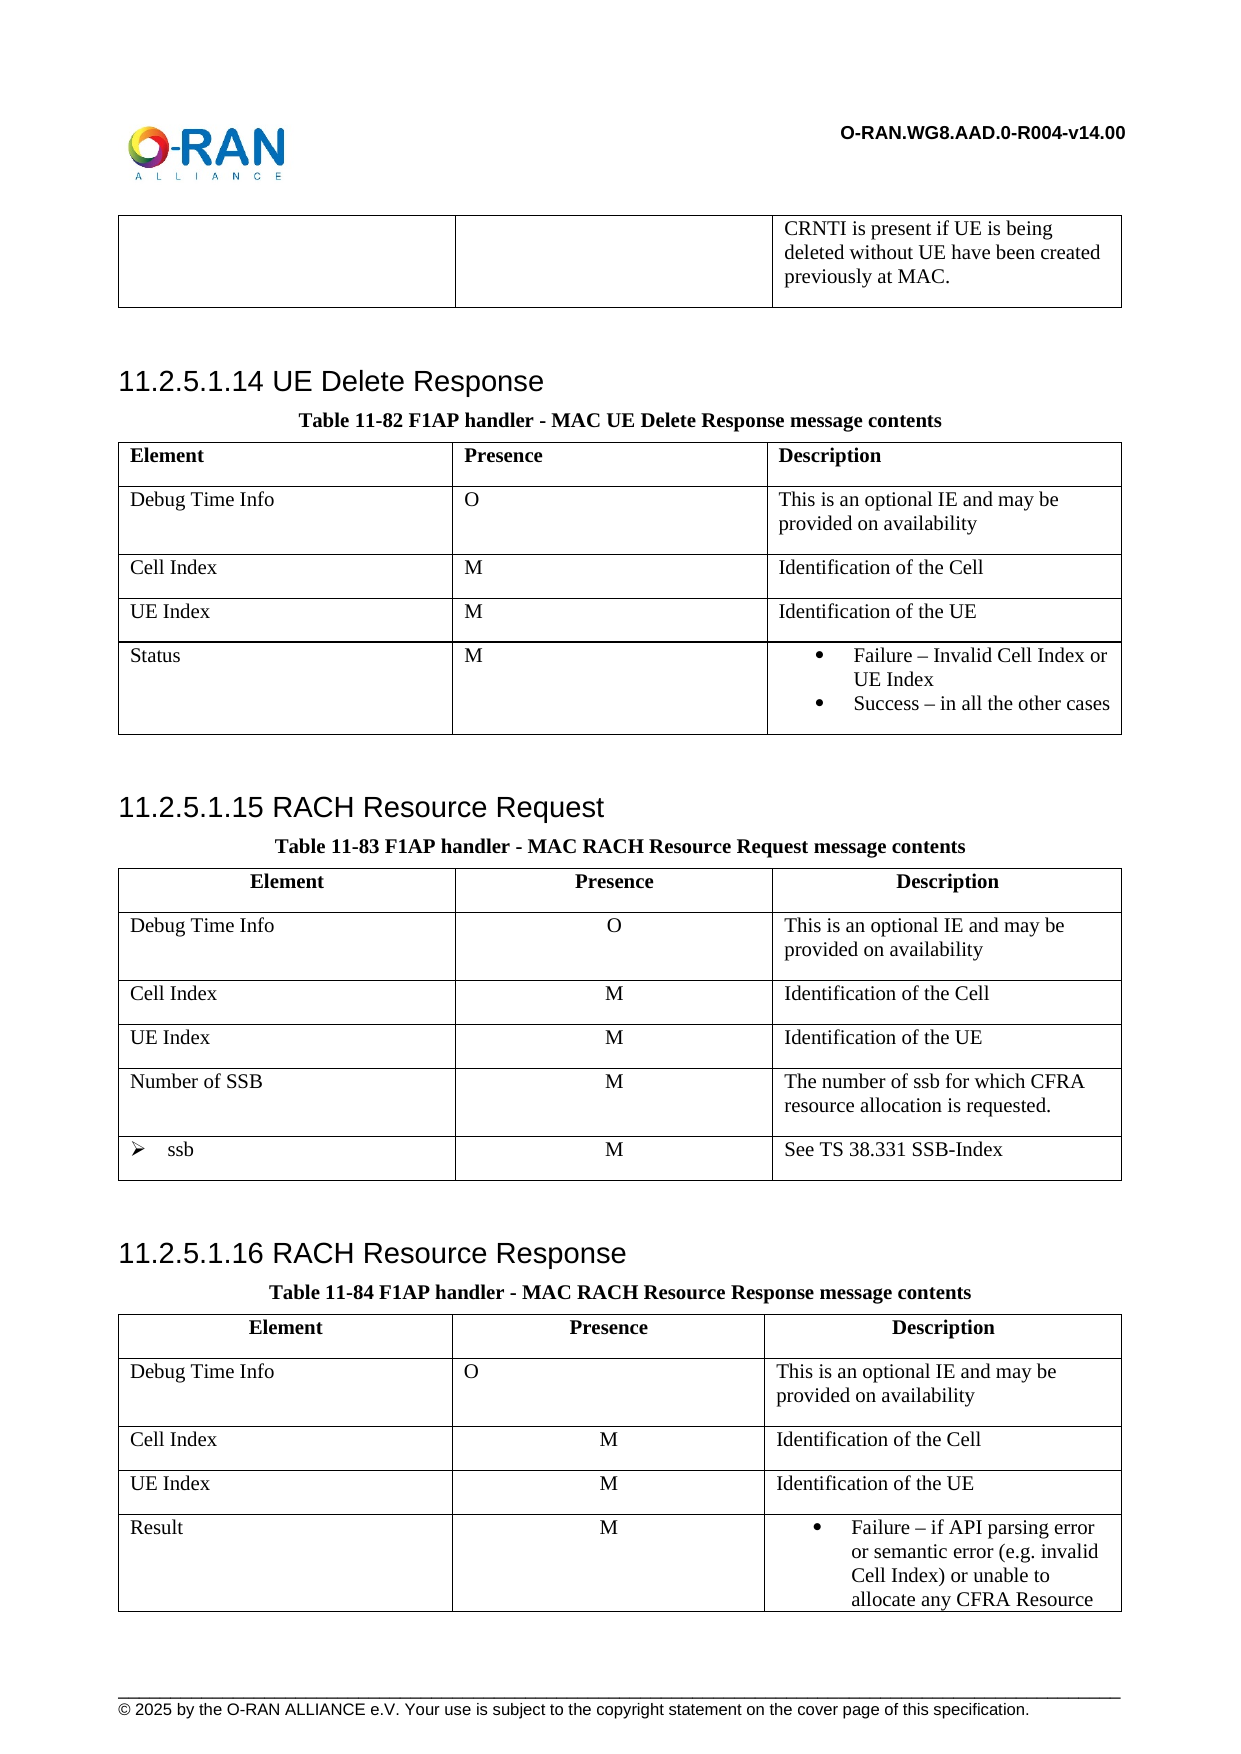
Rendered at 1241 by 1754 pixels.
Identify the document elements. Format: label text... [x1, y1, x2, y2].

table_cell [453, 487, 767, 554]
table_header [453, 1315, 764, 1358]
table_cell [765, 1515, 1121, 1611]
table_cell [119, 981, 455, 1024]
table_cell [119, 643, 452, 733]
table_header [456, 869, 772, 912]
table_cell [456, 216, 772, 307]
subtitle RACH Resource Response [118, 1236, 1122, 1269]
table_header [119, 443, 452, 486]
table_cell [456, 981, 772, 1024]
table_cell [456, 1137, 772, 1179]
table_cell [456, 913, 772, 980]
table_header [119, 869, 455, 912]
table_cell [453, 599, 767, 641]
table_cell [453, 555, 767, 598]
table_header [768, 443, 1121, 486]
picture [118, 113, 298, 191]
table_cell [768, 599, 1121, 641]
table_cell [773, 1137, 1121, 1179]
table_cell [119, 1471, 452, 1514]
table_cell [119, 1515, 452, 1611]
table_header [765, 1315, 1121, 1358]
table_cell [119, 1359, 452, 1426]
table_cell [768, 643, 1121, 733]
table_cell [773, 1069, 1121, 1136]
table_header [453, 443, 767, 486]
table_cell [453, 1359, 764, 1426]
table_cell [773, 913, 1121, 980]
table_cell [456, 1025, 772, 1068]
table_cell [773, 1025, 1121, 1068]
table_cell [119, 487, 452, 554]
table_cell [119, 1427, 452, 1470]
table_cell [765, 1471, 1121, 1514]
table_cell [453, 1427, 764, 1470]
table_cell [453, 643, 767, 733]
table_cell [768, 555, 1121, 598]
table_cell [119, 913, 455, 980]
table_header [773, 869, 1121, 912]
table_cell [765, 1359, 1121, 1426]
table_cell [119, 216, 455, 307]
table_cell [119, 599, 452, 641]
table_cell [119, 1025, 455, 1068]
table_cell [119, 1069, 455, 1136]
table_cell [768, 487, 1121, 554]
subtitle UE Delete Response [118, 363, 1122, 397]
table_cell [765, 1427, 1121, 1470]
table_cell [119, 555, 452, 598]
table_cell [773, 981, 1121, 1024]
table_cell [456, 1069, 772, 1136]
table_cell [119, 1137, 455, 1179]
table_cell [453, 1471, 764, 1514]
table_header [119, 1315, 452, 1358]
subtitle RACH Resource Request [118, 790, 1122, 823]
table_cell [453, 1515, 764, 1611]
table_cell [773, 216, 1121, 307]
